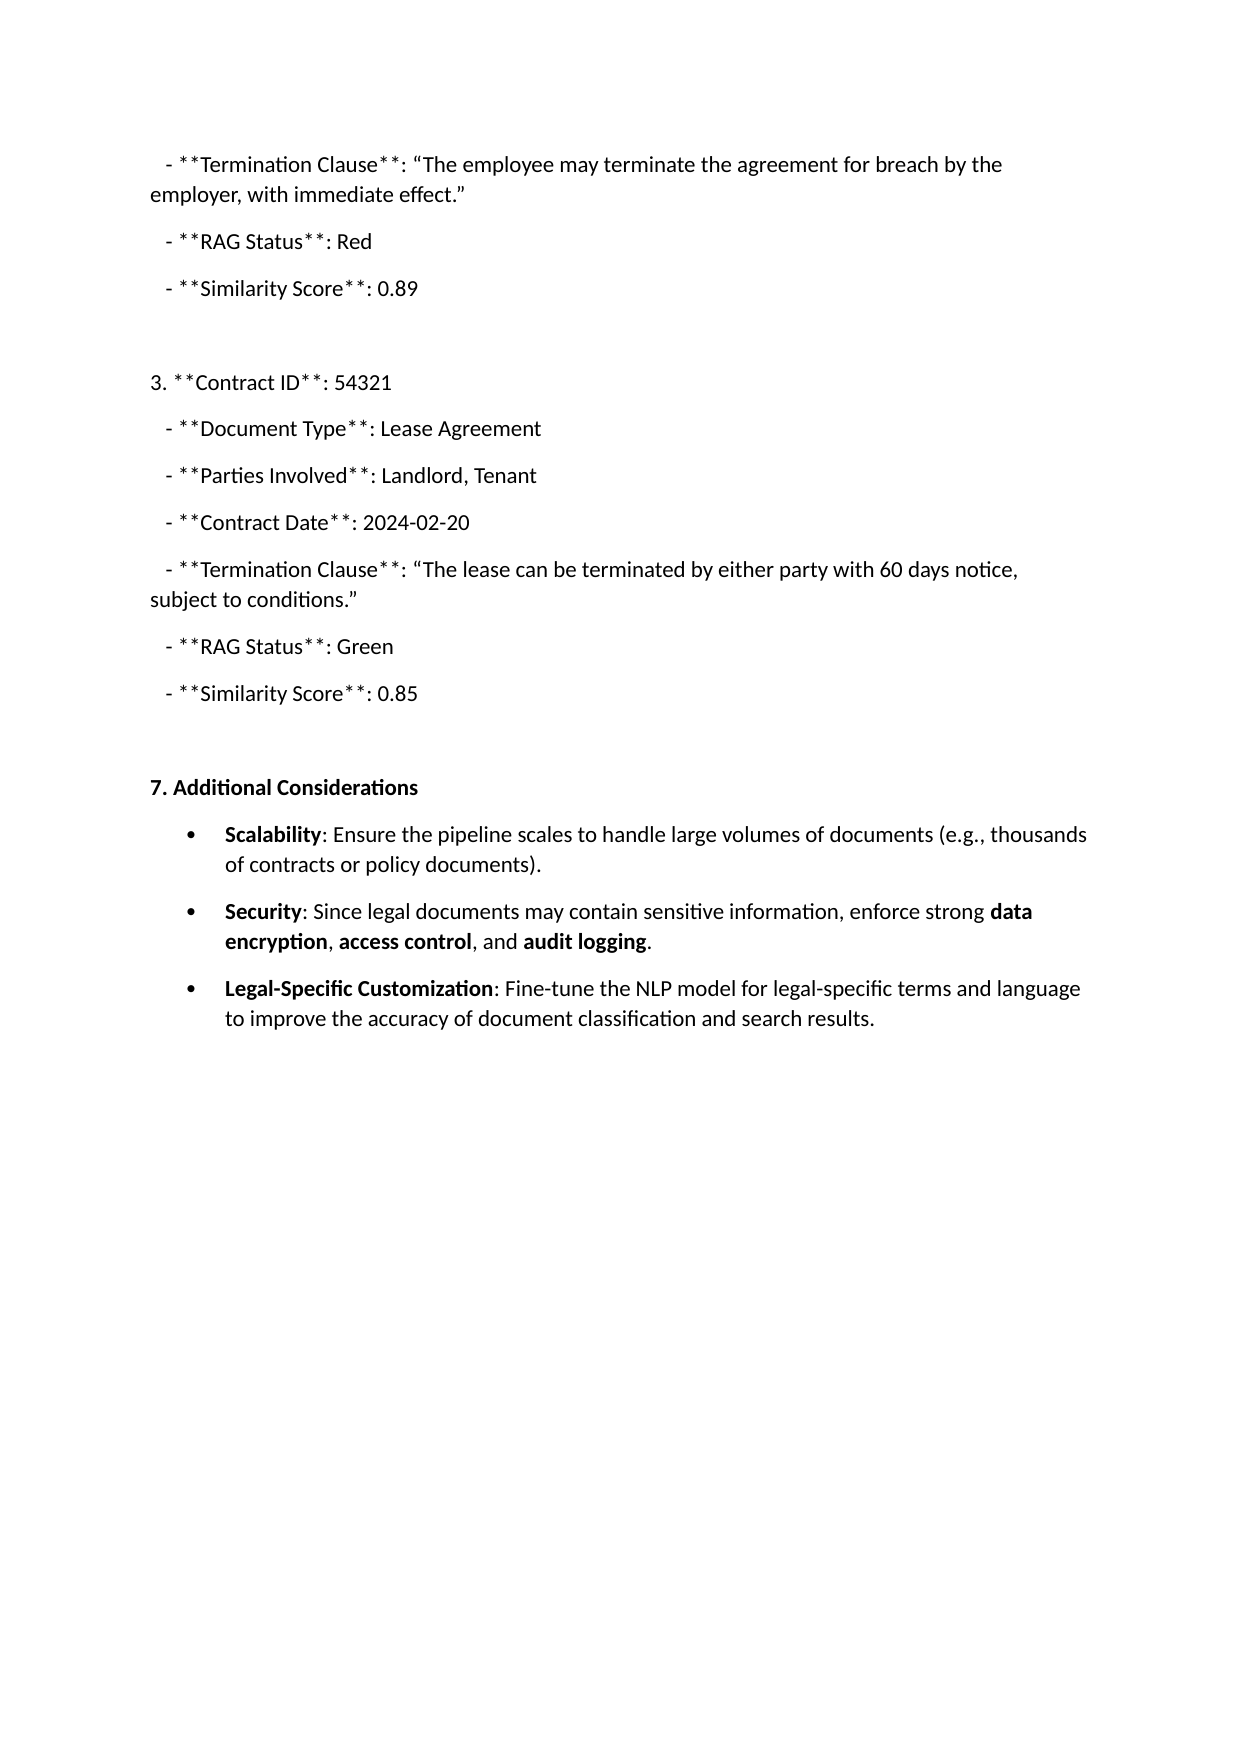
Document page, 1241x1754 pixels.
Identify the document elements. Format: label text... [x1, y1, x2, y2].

text - **RAG Status**: Green [150, 632, 1090, 660]
text 3. **Contract ID**: 54321 [150, 368, 1090, 396]
text - **RAG Status**: Red [150, 227, 1090, 255]
text - **Parties Involved**: Landlord, Tenant [150, 461, 1090, 489]
text - **Contract Date**: 2024-02-20 [150, 508, 1090, 536]
list Legal-Specific Customization: Fine-tune the NLP model for legal-specific terms and language to improve the accuracy of document classification and search results. [187, 974, 1090, 1032]
text - **Document Type**: Lease Agreement [150, 414, 1090, 443]
list Security: Since legal documents may contain sensitive information, enforce strong data encryption, access control, and audit logging. [187, 897, 1090, 955]
text - **Similarity Score**: 0.85 [150, 679, 1090, 707]
text - **Similarity Score**: 0.89 [150, 274, 1090, 302]
list Scalability: Ensure the pipeline scales to handle large volumes of documents (e.g., thousands of contracts or policy documents). [187, 820, 1090, 878]
text - **Termination Clause**: “The employee may terminate the agreement for breach by the employer, with immediate effect.” [150, 150, 1090, 208]
text - **Termination Clause**: “The lease can be terminated by either party with 60 days notice, subject to conditions.” [150, 555, 1090, 613]
text 7. Additional Considerations [150, 773, 1090, 801]
